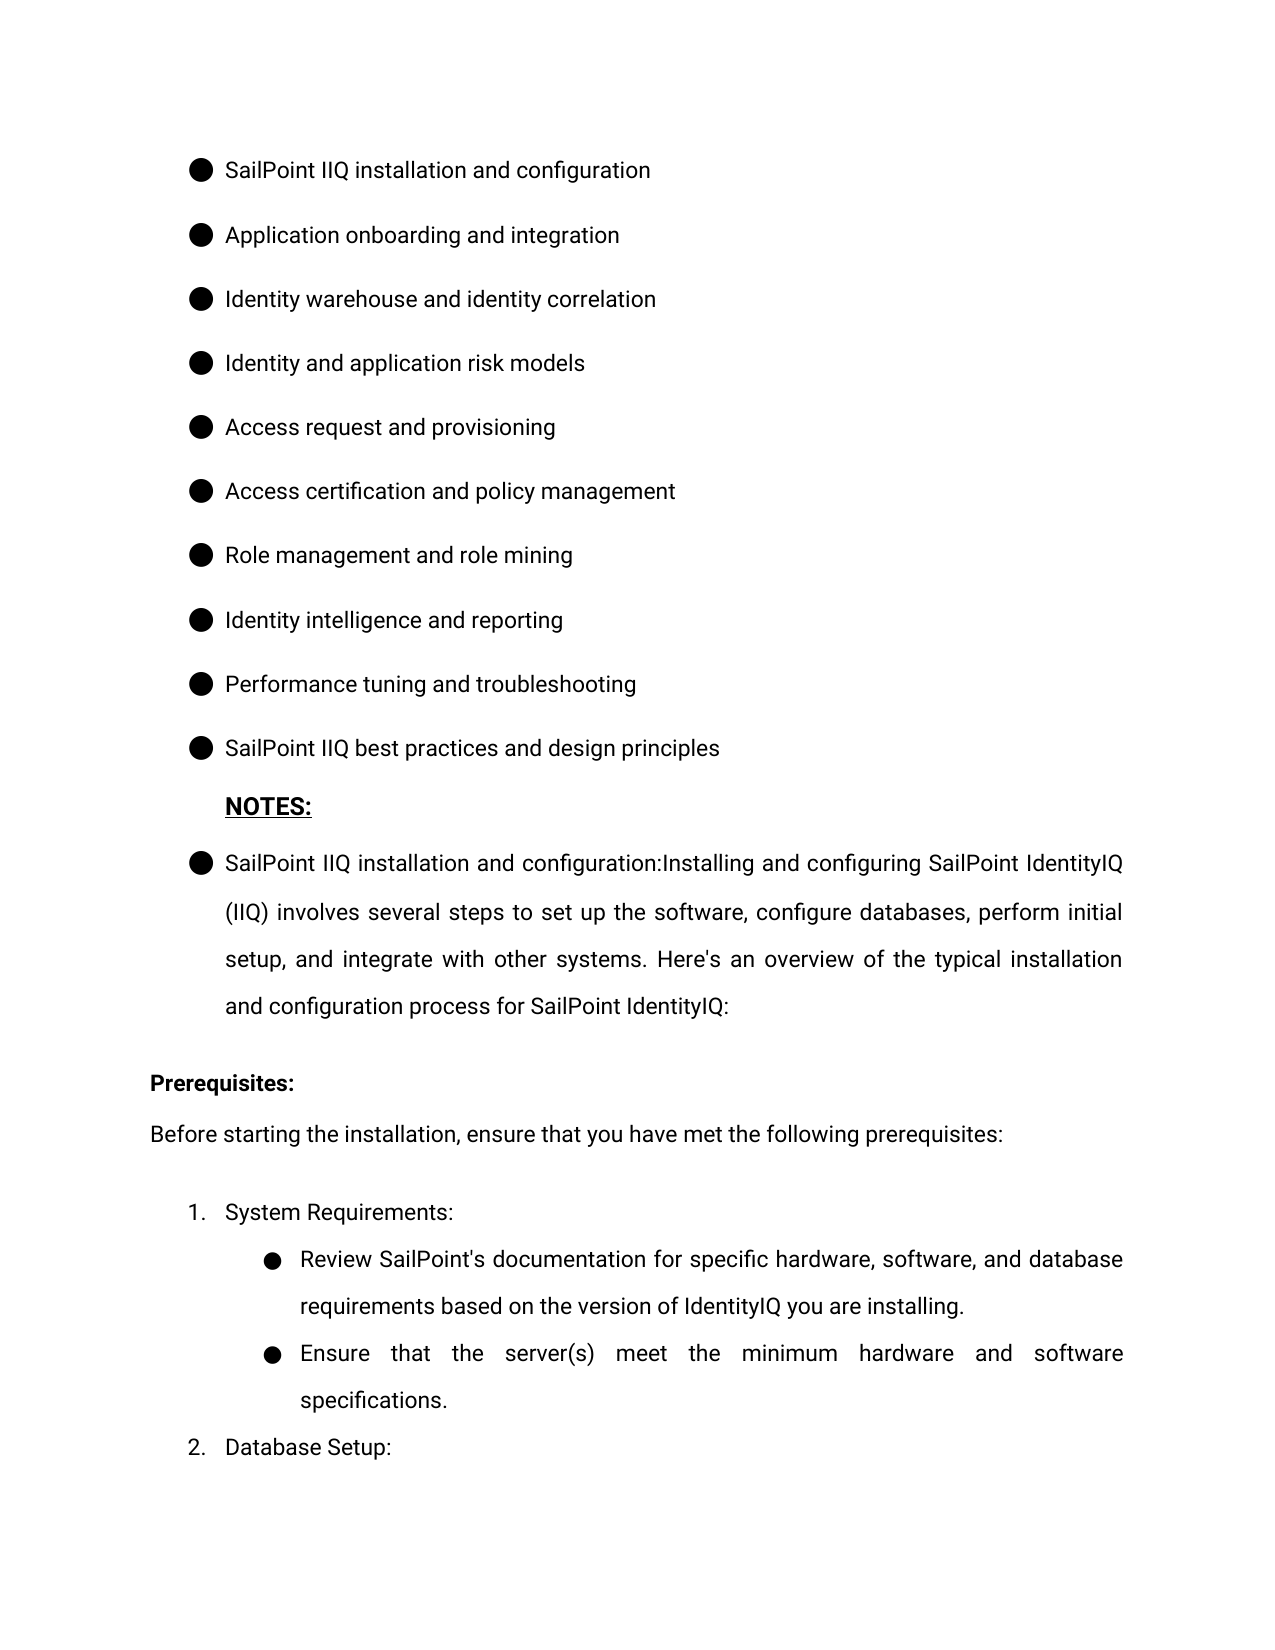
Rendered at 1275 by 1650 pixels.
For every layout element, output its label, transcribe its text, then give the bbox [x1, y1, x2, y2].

subtitle Prerequisites: [150, 1070, 1125, 1097]
list Access certification and policy management [187, 471, 1125, 507]
text NOTES: [225, 792, 1125, 821]
list SailPoint IIQ installation and configuration [187, 150, 1125, 187]
list Ensure that the server(s) meet the minimum hardware and software specifications. [262, 1340, 1125, 1414]
list Identity warehouse and identity correlation [187, 278, 1125, 315]
list Application onboarding and integration [187, 214, 1125, 251]
list SailPoint IIQ best practices and design principles [187, 727, 1125, 764]
list Role management and role mining [187, 535, 1125, 572]
list Identity and application risk models [187, 342, 1125, 379]
list System Requirements: [187, 1199, 1125, 1226]
list SailPoint IIQ installation and configuration:Installing and configuring SailPoint IdentityIQ (IIQ) involves several steps to set up the software, configure databases, perform initial setup, and integrate with other systems. Here's an overview of the typical installation and configuration process for SailPoint IdentityIQ: [187, 843, 1125, 1020]
text Before starting the installation, ensure that you have met the following prerequisites: [150, 1121, 1125, 1148]
list Performance tuning and troubleshooting [187, 663, 1125, 700]
list Identity intelligence and reporting [187, 599, 1125, 636]
list Review SailPoint's documentation for specific hardware, software, and database requirements based on the version of IdentityIQ you are installing. [262, 1246, 1125, 1320]
list Database Setup: [187, 1434, 1125, 1461]
list Access request and provisioning [187, 407, 1125, 443]
